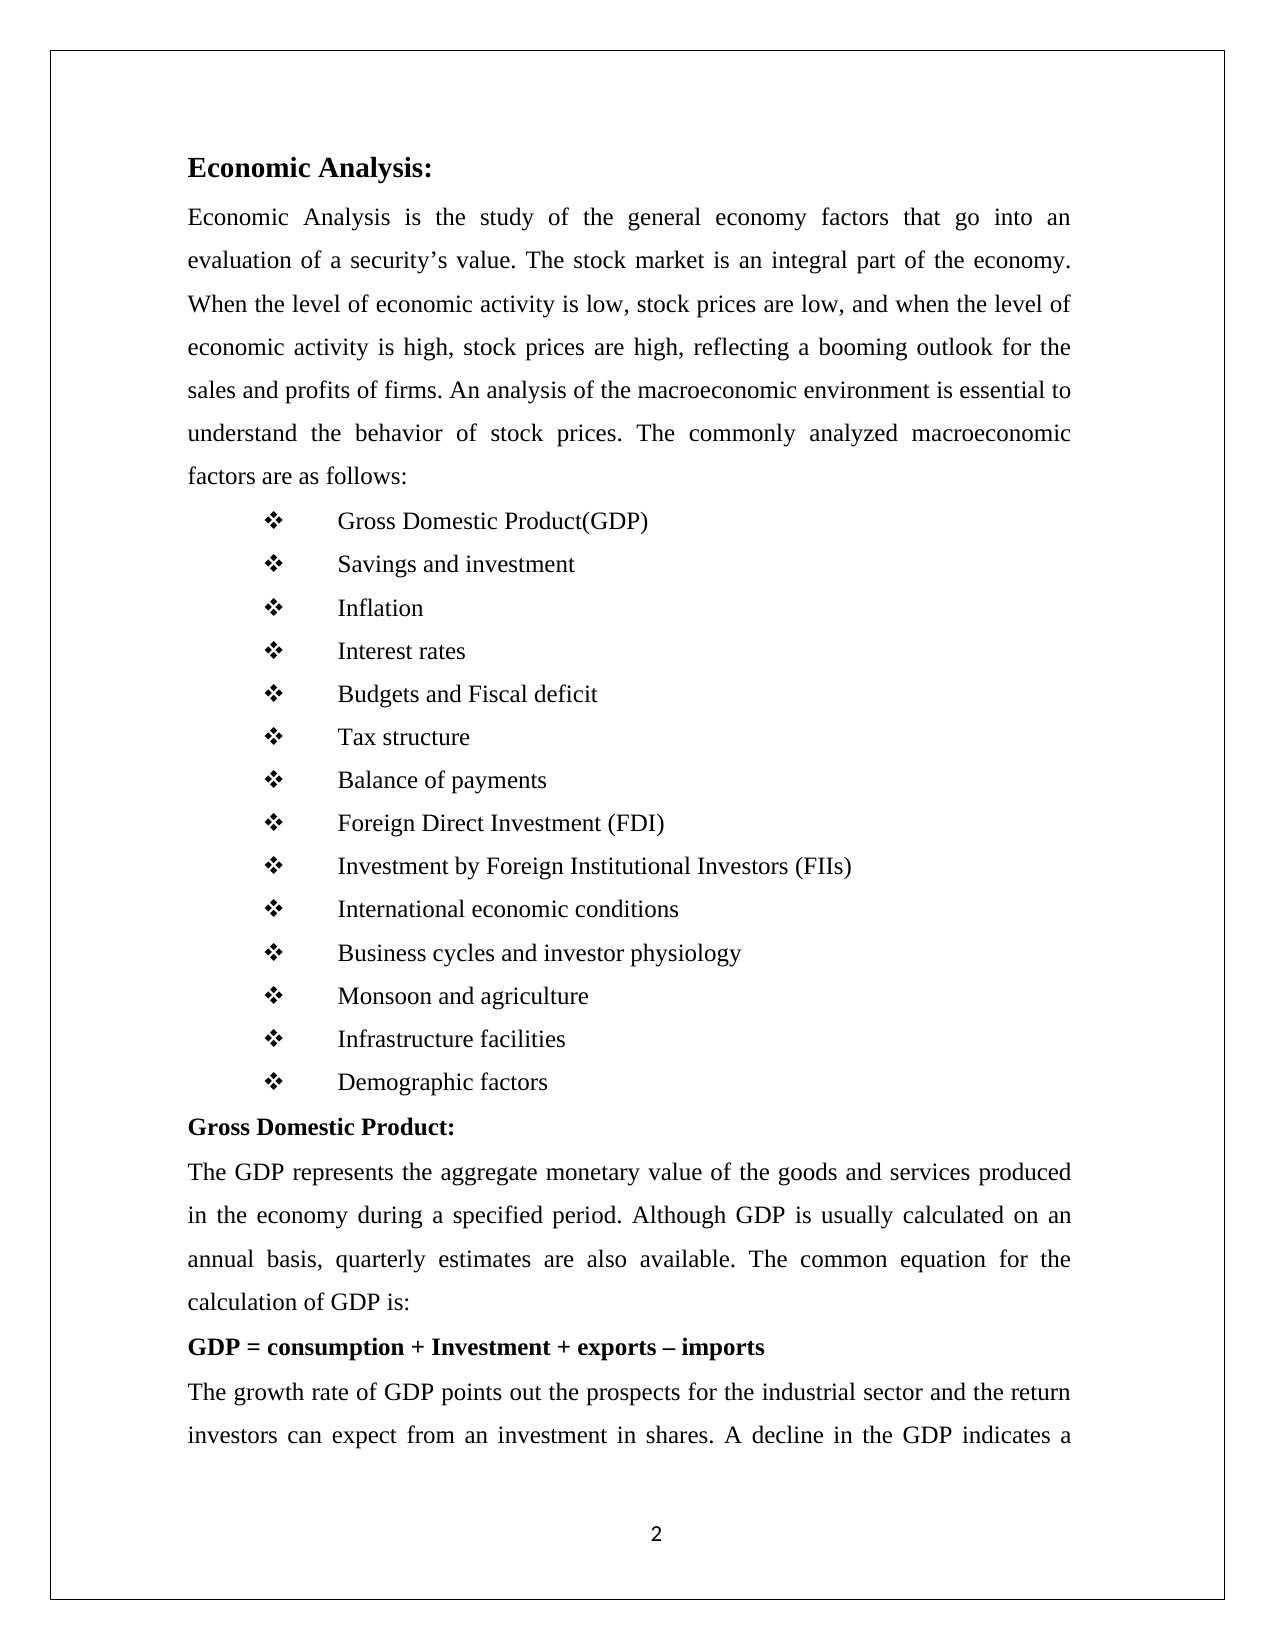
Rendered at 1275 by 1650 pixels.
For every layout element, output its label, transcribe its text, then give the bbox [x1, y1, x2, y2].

list Demographic factors [262, 1067, 1072, 1096]
text Gross Domestic Product: [187, 1112, 1072, 1141]
text Economic Analysis is the study of the general economy factors that go into an evaluation of a security’s value. The stock market is an integral part of the economy. When the level of economic activity is low, stock prices are low, and when the level of economic activity is high, stock prices are high, reflecting a booming outlook for the sales and profits of firms. An analysis of the macroeconomic environment is essential to understand the behavior of stock prices. The commonly analyzed macroeconomic factors are as follows: [187, 202, 1072, 490]
text GDP = consumption + Investment + exports – imports [187, 1332, 1072, 1361]
list Foreign Direct Investment (FDI) [262, 808, 1072, 837]
text The GDP represents the aggregate monetary value of the goods and services produced in the economy during a specified period. Although GDP is usually calculated on an annual basis, quarterly estimates are also available. The common equation for the calculation of GDP is: [187, 1157, 1072, 1316]
list Interest rates [262, 636, 1072, 664]
list Infrastructure facilities [262, 1024, 1072, 1053]
list Tax structure [262, 722, 1072, 751]
list Business cycles and investor physiology [262, 938, 1072, 966]
list Gross Domestic Product(GDP) [262, 506, 1072, 535]
list Balance of payments [262, 765, 1072, 794]
list Monsoon and agriculture [262, 981, 1072, 1009]
list Budgets and Fiscal deficit [262, 679, 1072, 708]
list International economic conditions [262, 894, 1072, 923]
list Investment by Foreign Institutional Investors (FIIs) [262, 851, 1072, 880]
list Savings and investment [262, 549, 1072, 578]
text Economic Analysis: [187, 150, 1072, 183]
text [187, 1377, 1072, 1449]
list Inflation [262, 593, 1072, 621]
